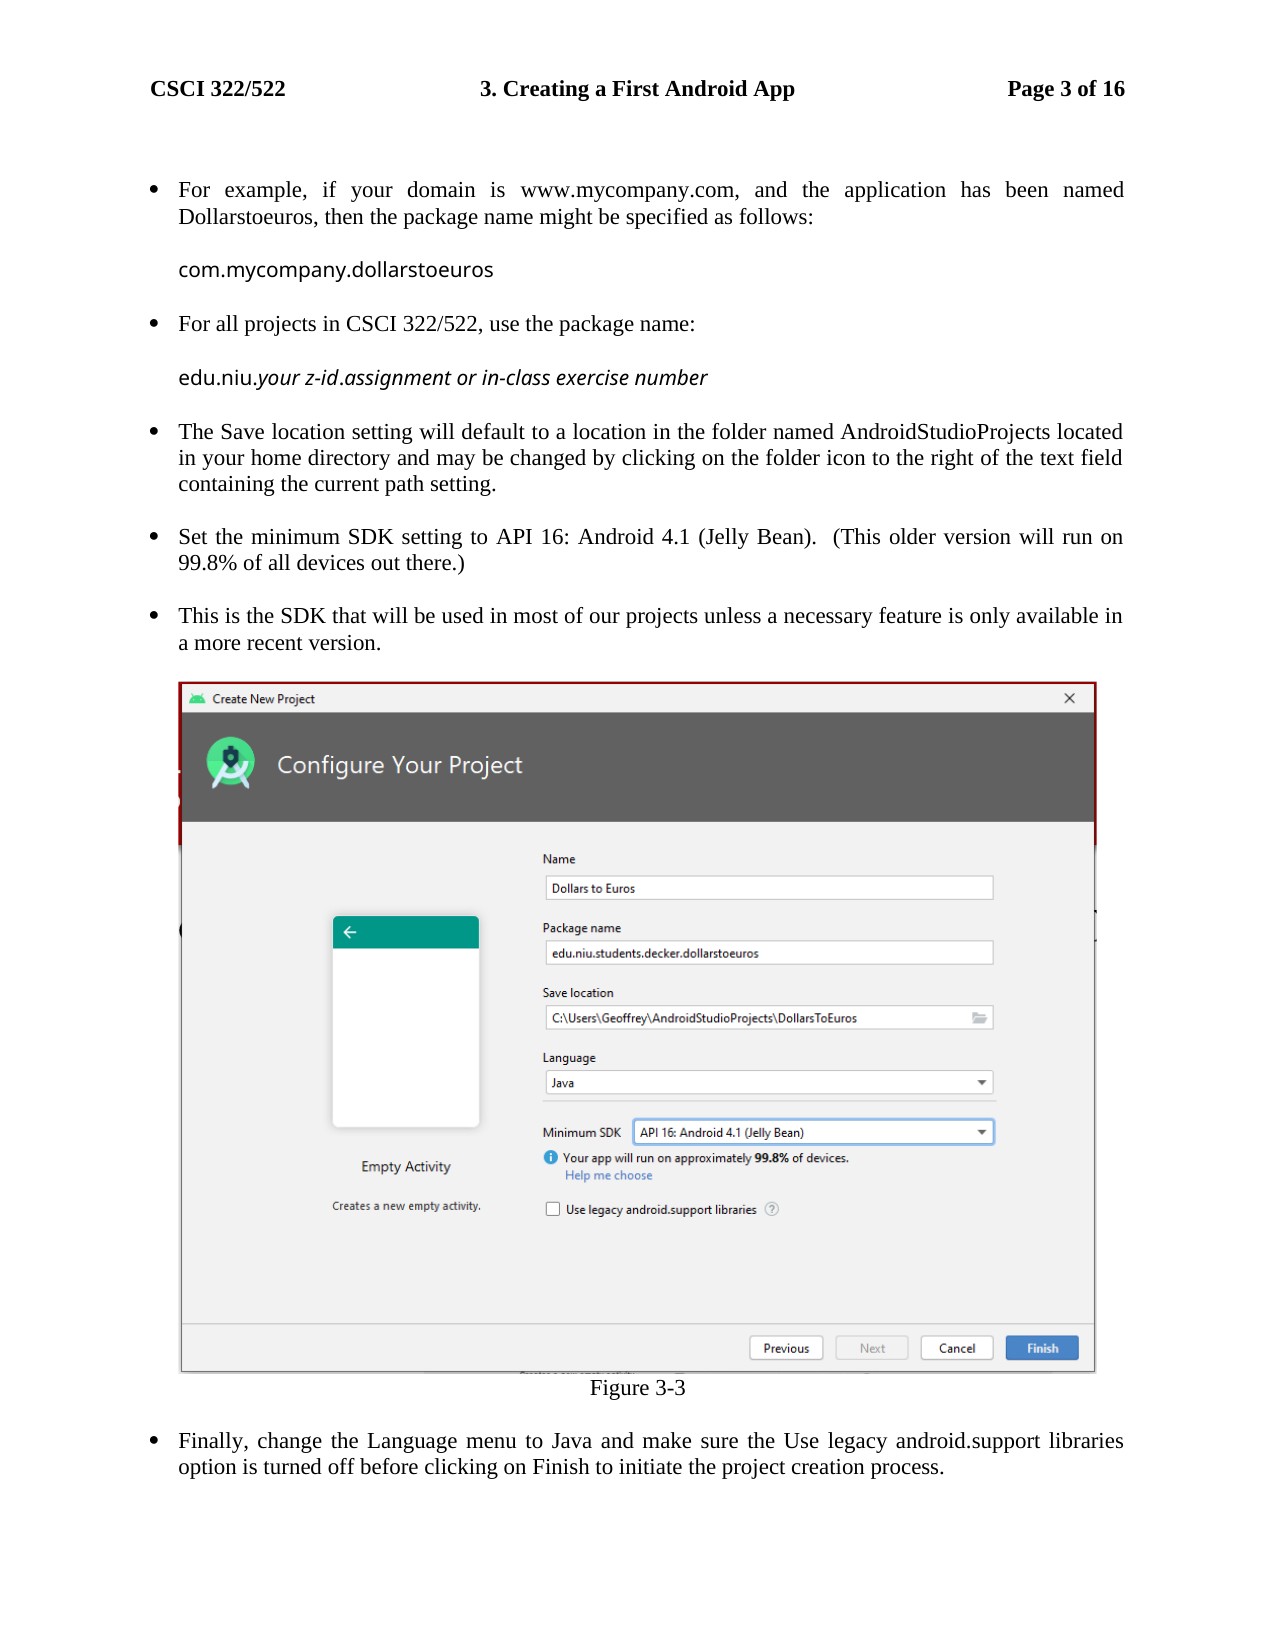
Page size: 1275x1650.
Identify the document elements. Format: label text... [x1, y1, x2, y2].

list The Save location setting will default to a location in the folder named AndroidStudioProjects located in your home directory and may be changed by clicking on the folder icon to the right of the text field containing the current path setting. [150, 418, 1125, 497]
picture [178, 681, 1097, 1374]
list For example, if your domain is www.mycompany.com, and the application has been named Dollarstoeuros, then the package name might be specified as follows: [150, 176, 1125, 229]
list For all projects in CSCI 322/522, use the package name: [150, 310, 1125, 337]
list This is the SDK that will be used in most of our projects unless a necessary feature is only available in a more recent version. [150, 602, 1125, 655]
text Figure 3-3 [150, 1374, 1125, 1400]
list com.mycompany.dollarstoeuros [178, 255, 1125, 284]
list Finally, change the Language menu to Java and make sure the Use legacy android.support libraries option is turned off before clicking on Finish to initiate the project creation process. [150, 1427, 1125, 1479]
list edu.niu.your z-id.assignment or in-class exercise number [178, 363, 1125, 391]
list Set the minimum SDK setting to API 16: Android 4.1 (Jelly Bean). (This older version will run on 99.8% of all devices out there.) [150, 523, 1125, 576]
